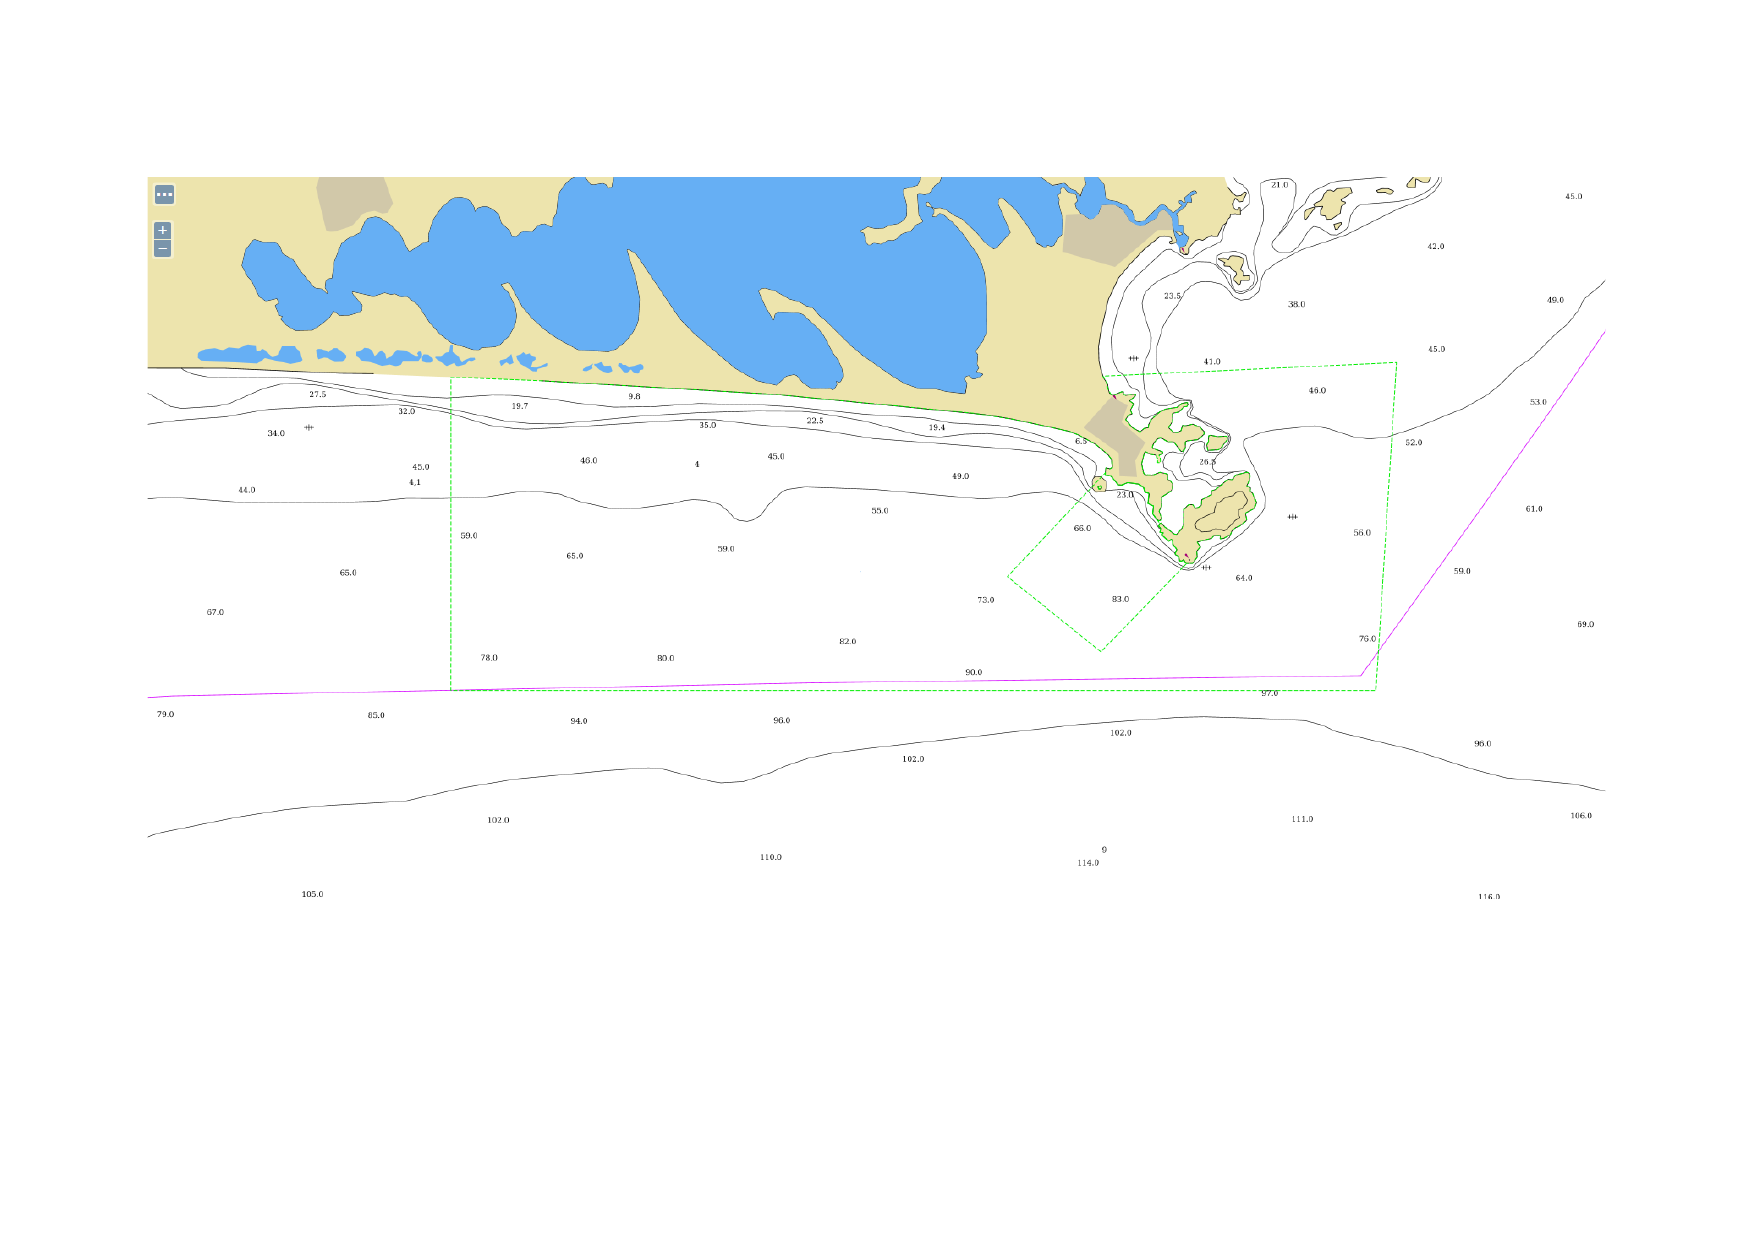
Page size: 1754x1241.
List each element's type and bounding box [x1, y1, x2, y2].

picture [147, 177, 1606, 899]
